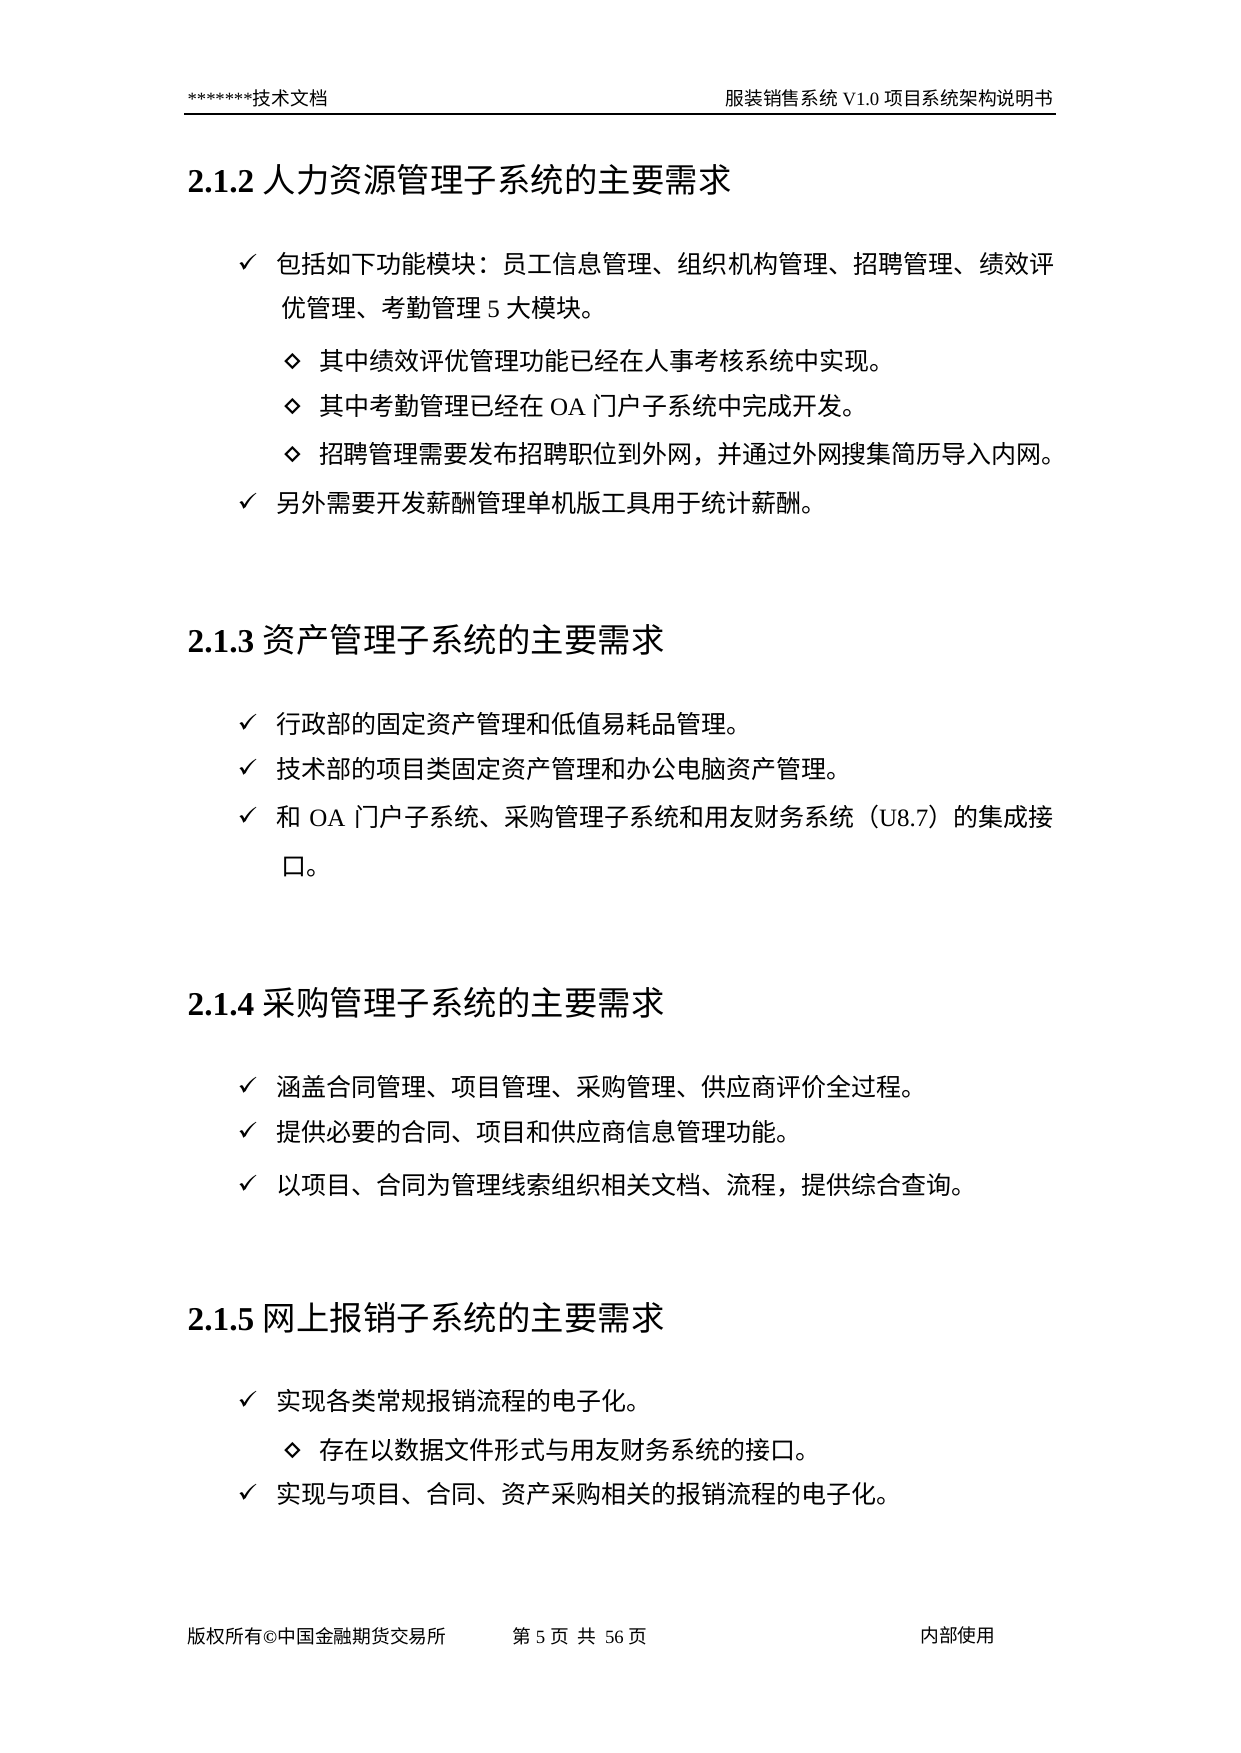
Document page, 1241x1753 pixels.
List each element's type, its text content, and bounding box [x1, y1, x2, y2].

text 第 5 页 共 56 页 [513, 1627, 677, 1647]
text 提供必要的合同、项目和供应商信息管理功能。 [237, 1102, 1028, 1151]
text 2.1.5 网上报销子系统的主要需求 [187, 1301, 735, 1337]
text 实现各类常规报销流程的电子化。 [237, 1388, 712, 1416]
text 版权所有©中国金融期货交易所 [187, 1627, 485, 1647]
text 招聘管理需要发布招聘职位到外网，并通过外网搜集简历导入内网。 [281, 425, 1189, 474]
text 实现与项目、合同、资产采购相关的报销流程的电子化。 [237, 1465, 999, 1514]
text 口。 [281, 837, 1175, 885]
text 优管理、考勤管理 5 大模块。 [281, 279, 1175, 327]
text 内部使用 [920, 1627, 1023, 1646]
text 涵盖合同管理、项目管理、采购管理、供应商评价全过程。 [237, 1074, 1028, 1102]
text *******技术文档 [187, 89, 356, 109]
text 2.1.4 采购管理子系统的主要需求 [187, 986, 735, 1023]
text 以项目、合同为管理线索组织相关文档、流程，提供综合查询。 [237, 1172, 1086, 1200]
text 另外需要开发薪酬管理单机版工具用于统计薪酬。 [237, 474, 1189, 522]
text 行政部的固定资产管理和低值易耗品管理。 [237, 711, 1175, 739]
text 其中考勤管理已经在 OA 门户子系统中完成开发。 [281, 376, 1189, 425]
text 和 OA 门户子系统、采购管理子系统和用友财务系统（U8.7）的集成接 [237, 788, 1175, 837]
text 2.1.3 资产管理子系统的主要需求 [187, 623, 735, 660]
text 存在以数据文件形式与用友财务系统的接口。 [281, 1437, 999, 1465]
text 技术部的项目类固定资产管理和办公电脑资产管理。 [237, 739, 1175, 788]
text 服装销售系统 V1.0 项目系统架构说明书 [725, 89, 1102, 109]
text 2.1.2 人力资源管理子系统的主要需求 [187, 163, 813, 200]
text 包括如下功能模块：员工信息管理、组织机构管理、招聘管理、绩效评 [237, 251, 1175, 279]
text 其中绩效评优管理功能已经在人事考核系统中实现。 [281, 348, 1189, 376]
